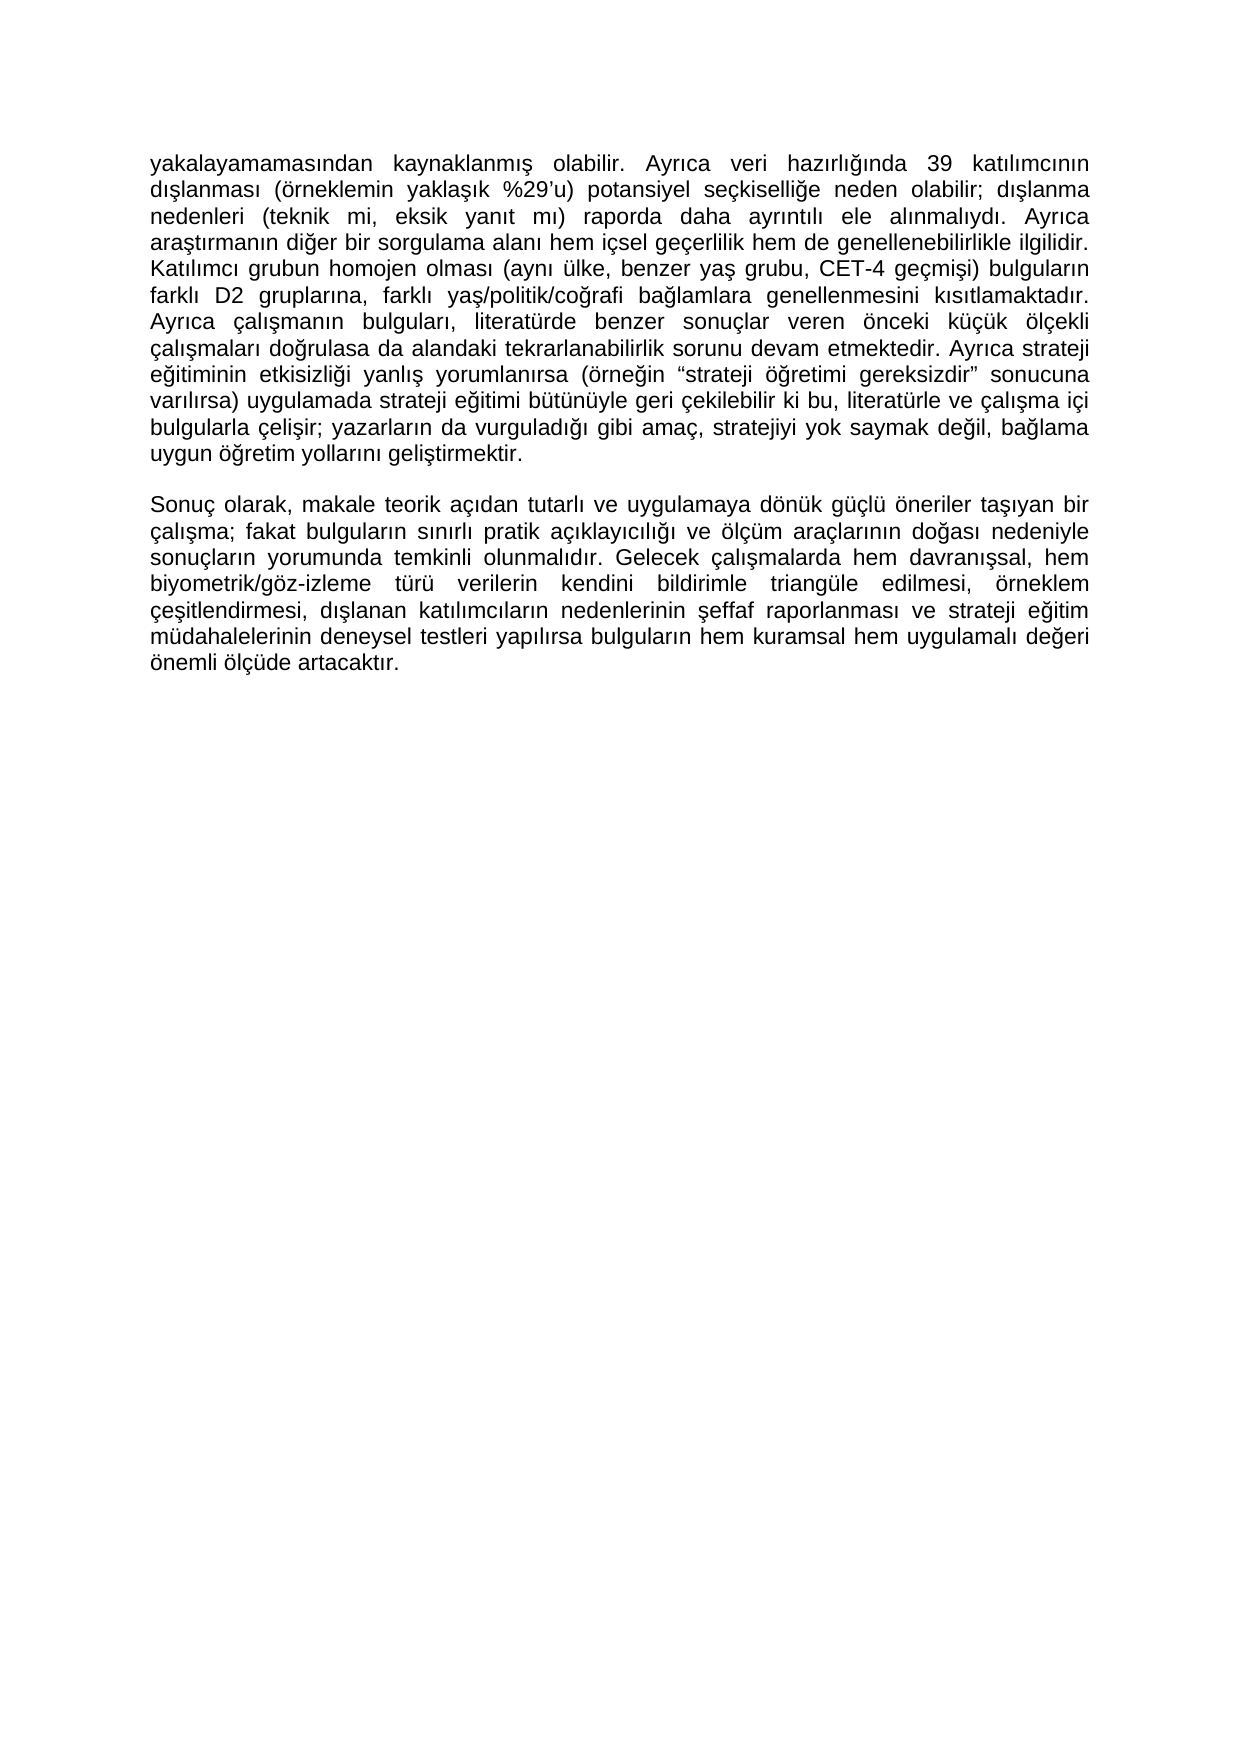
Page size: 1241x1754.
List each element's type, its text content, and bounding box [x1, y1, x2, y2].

text Sonuç olarak, makale teorik açıdan tutarlı ve uygulamaya dönük güçlü öneriler taşıyan bir çalışma; fakat bulguların sınırlı pratik açıklayıcılığı ve ölçüm araçlarının doğası nedeniyle sonuçların yorumunda temkinli olunmalıdır. Gelecek çalışmalarda hem davranışsal, hem biyometrik/göz-izleme türü verilerin kendini bildirimle triangüle edilmesi, örneklem çeşitlendirmesi, dışlanan katılımcıların nedenlerinin şeffaf raporlanması ve strateji eğitim müdahalelerinin deneysel testleri yapılırsa bulguların hem kuramsal hem uygulamalı değeri önemli ölçüde artacaktır. [150, 491, 1090, 676]
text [150, 150, 1090, 466]
